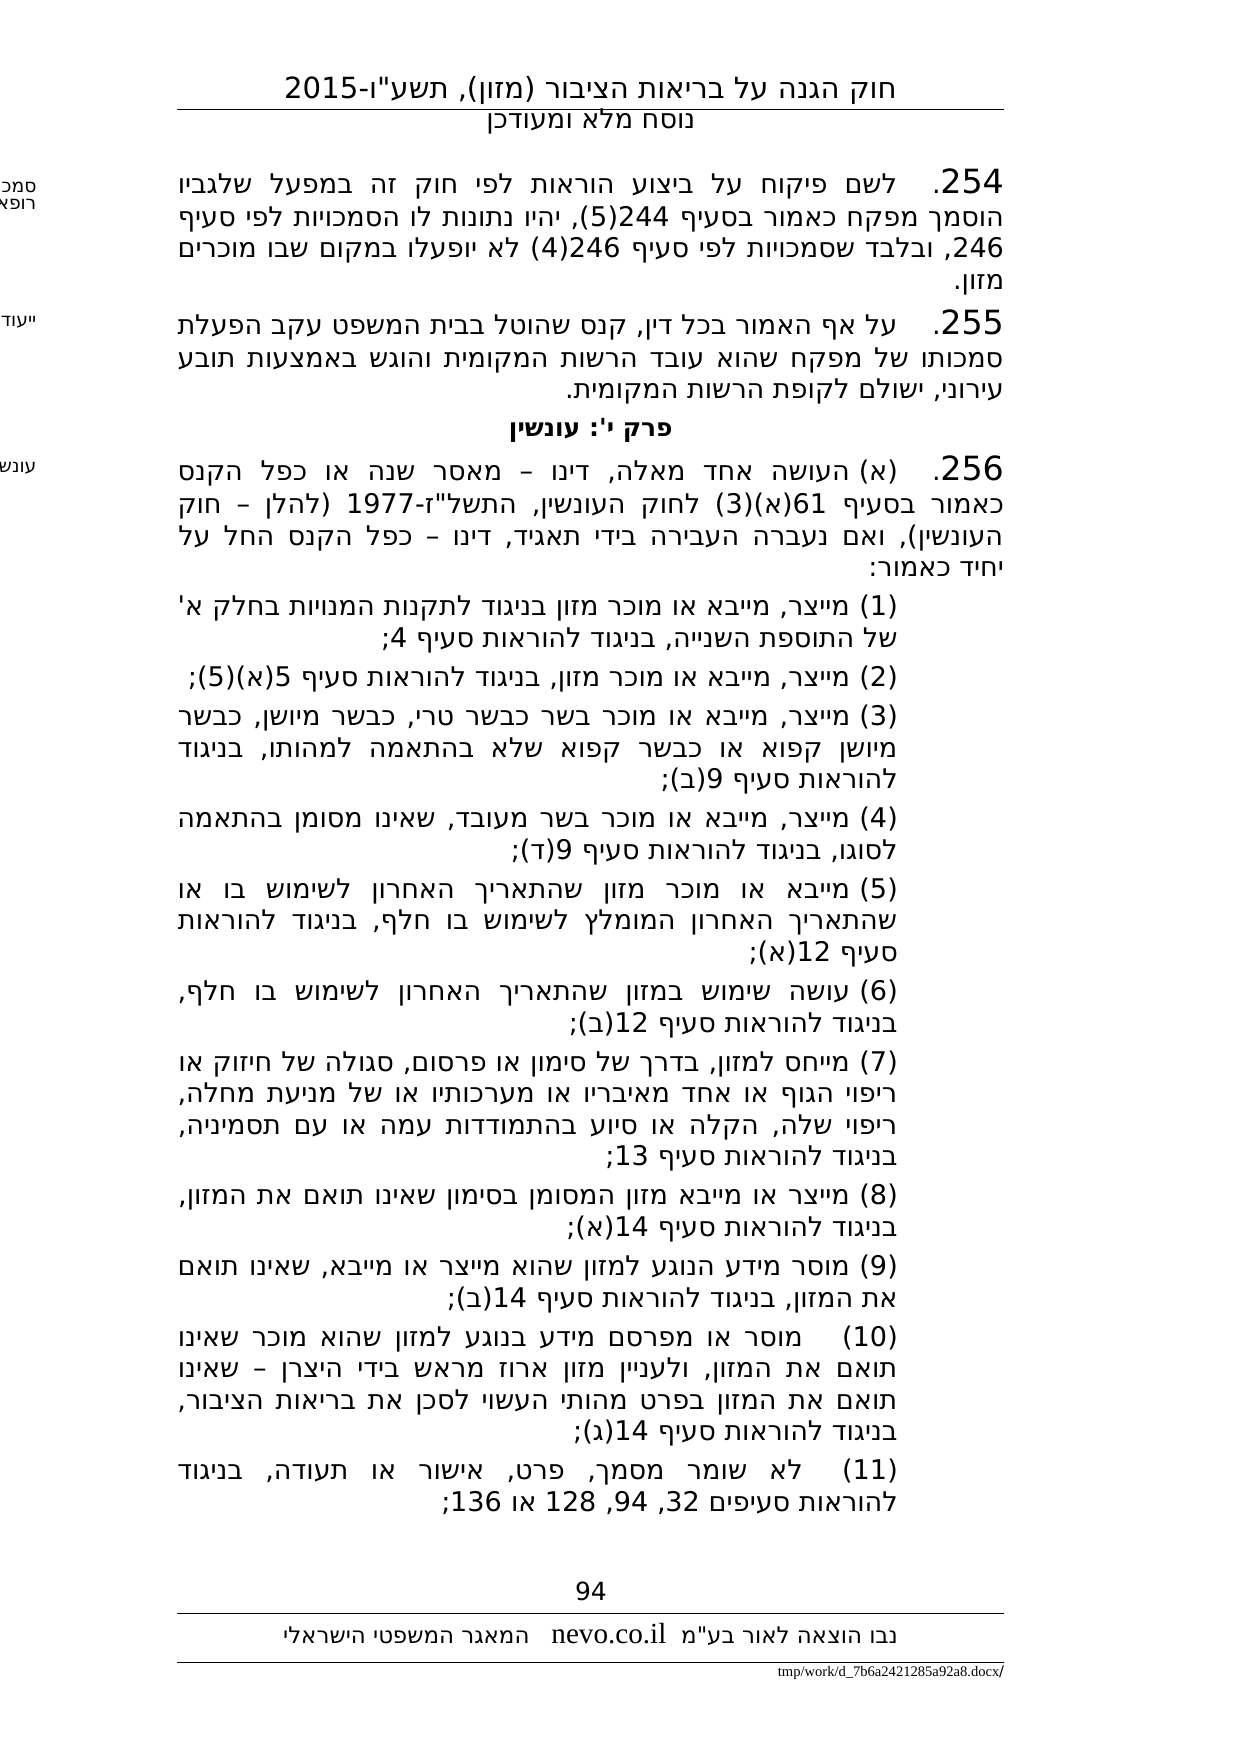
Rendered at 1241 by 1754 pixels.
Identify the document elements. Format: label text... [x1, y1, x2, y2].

text (6) עושה שימוש במזון שהתאריך האחרון לשימוש בו חלף, בניגוד להוראות סעיף 12(ב); [177, 975, 898, 1038]
text 256. (א) העושה אחד מאלה, דינו – מאסר שנה או כפל הקנס כאמור בסעיף 61(א)(3) לחוק העונשין, התשל"ז-1977 (להלן – חוק העונשין), ואם נעברה העבירה בידי תאגיד, דינו – כפל הקנס החל על יחיד כאמור: [177, 449, 1004, 583]
text פרק י': עונשין [177, 413, 1004, 442]
text (2) מייצר, מייבא או מוכר מזון, בניגוד להוראות סעיף 5(א)(5); [177, 661, 898, 693]
text (5) מייבא או מוכר מזון שהתאריך האחרון לשימוש בו או שהתאריך האחרון המומלץ לשימוש בו חלף, בניגוד להוראות סעיף 12(א); [177, 873, 898, 968]
text 254. לשם פיקוח על ביצוע הוראות לפי חוק זה במפעל שלגביו הוסמך מפקח כאמור בסעיף 244(5), יהיו נתונות לו הסמכויות לפי סעיף 246, ובלבד שסמכויות לפי סעיף 246(4) לא יופעלו במקום שבו מוכרים מזון. [177, 162, 1004, 296]
text (10) מוסר או מפרסם מידע בנוגע למזון שהוא מוכר שאינו תואם את המזון, ולעניין מזון ארוז מראש בידי היצרן – שאינו תואם את המזון בפרט מהותי העשוי לסכן את בריאות הציבור, בניגוד להוראות סעיף 14(ג); [177, 1321, 898, 1447]
text (9) מוסר מידע הנוגע למזון שהוא מייצר או מייבא, שאינו תואם את המזון, בניגוד להוראות סעיף 14(ב); [177, 1250, 898, 1313]
text (1) מייצר, מייבא או מוכר מזון בניגוד לתקנות המנויות בחלק א' של התוספת השנייה, בניגוד להוראות סעיף 4; [177, 591, 898, 654]
text (4) מייצר, מייבא או מוכר בשר מעובד, שאינו מסומן בהתאמה לסוגו, בניגוד להוראות סעיף 9(ד); [177, 802, 898, 866]
text (11) לא שומר מסמך, פרט, אישור או תעודה, בניגוד להוראות סעיפים 32, 94, 128 או 136; [177, 1455, 898, 1518]
text (3) מייצר, מייבא או מוכר בשר כבשר טרי, כבשר מיושן, כבשר מיושן קפוא או כבשר קפוא שלא בהתאמה למהותו, בניגוד להוראות סעיף 9(ב); [177, 700, 898, 795]
text (7) מייחס למזון, בדרך של סימון או פרסום, סגולה של חיזוק או ריפוי הגוף או אחד מאיבריו או מערכותיו או של מניעת מחלה, ריפוי שלה, הקלה או סיוע בהתמודדות עמה או עם תסמיניה, בניגוד להוראות סעיף 13; [177, 1046, 898, 1172]
text 255. על אף האמור בכל דין, קנס שהוטל בבית המשפט עקב הפעלת סמכותו של מפקח שהוא עובד הרשות המקומית והוגש באמצעות תובע עירוני, ישולם לקופת הרשות המקומית. [177, 303, 1004, 405]
text (8) מייצר או מייבא מזון המסומן בסימון שאינו תואם את המזון, בניגוד להוראות סעיף 14(א); [177, 1180, 898, 1243]
